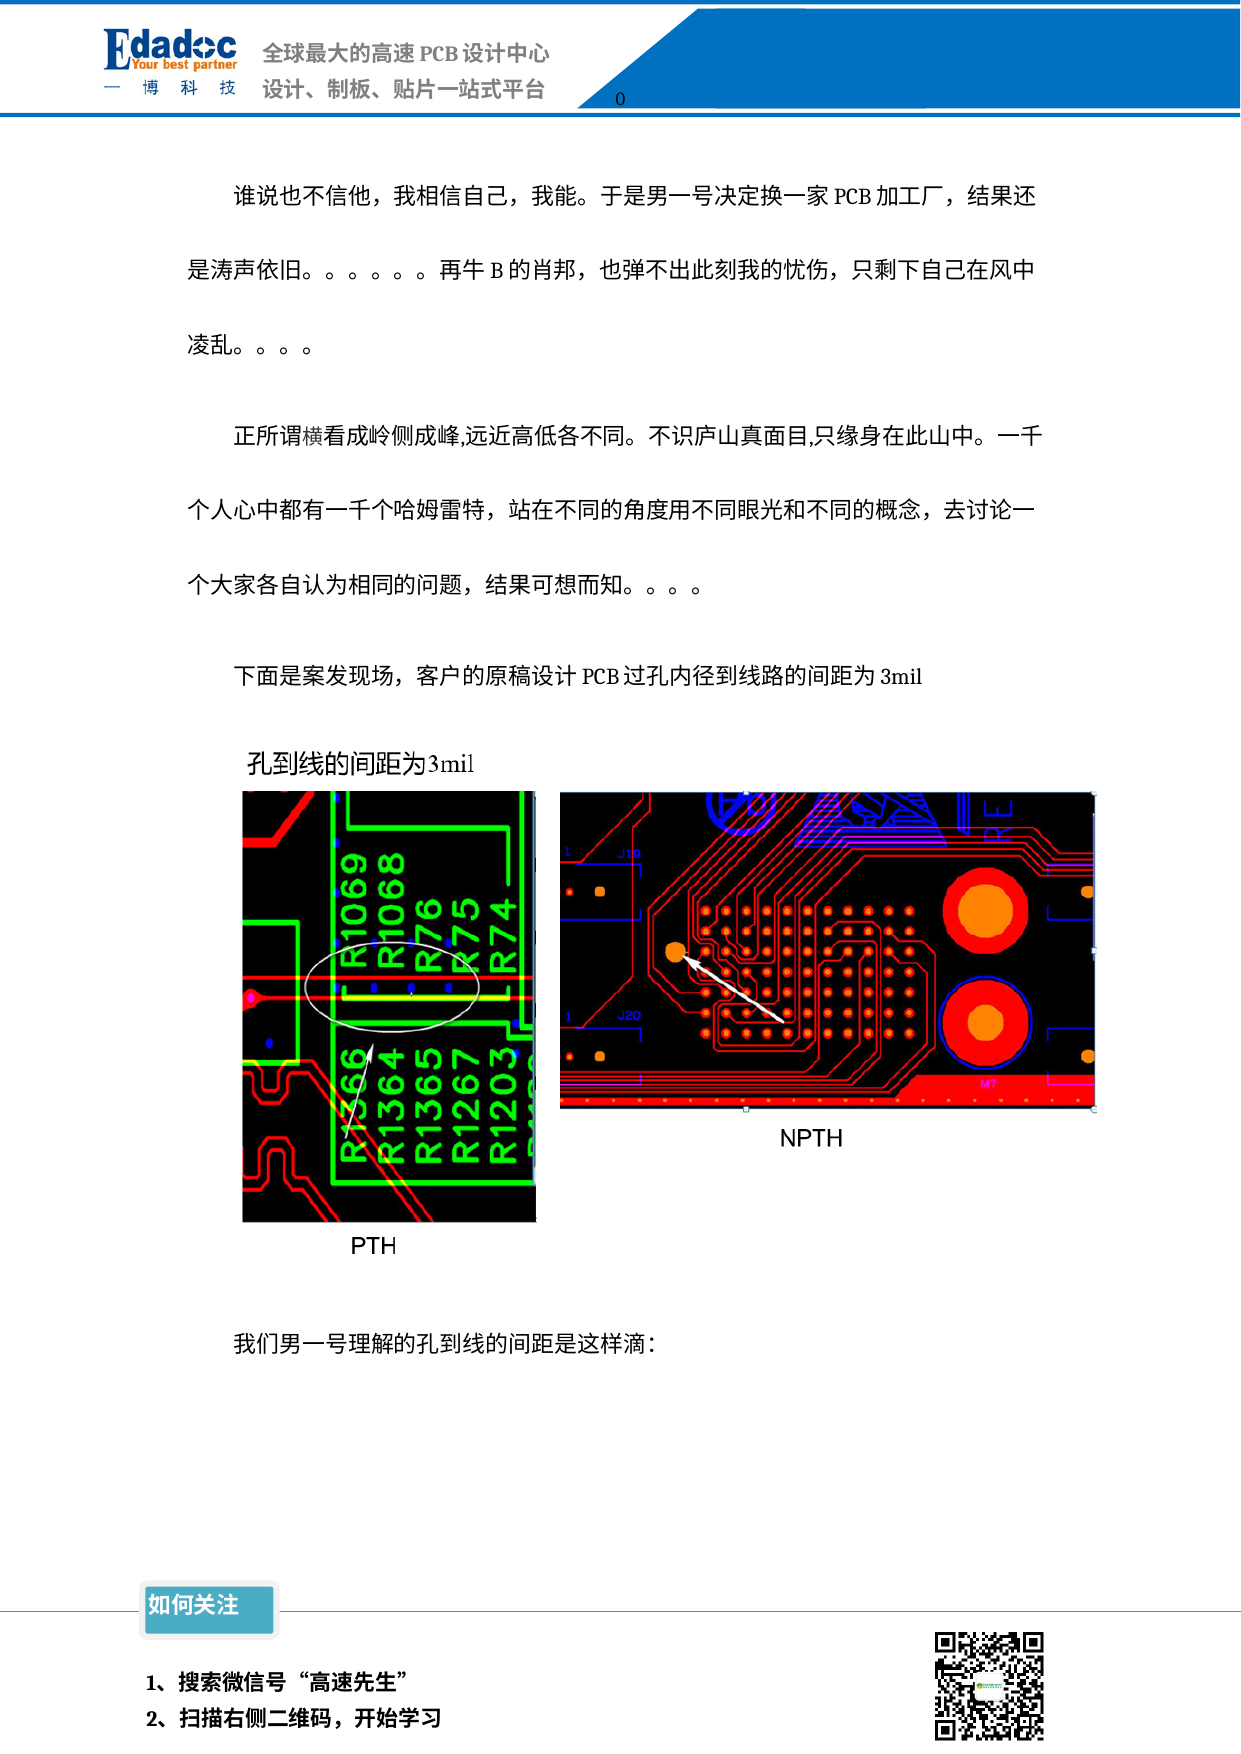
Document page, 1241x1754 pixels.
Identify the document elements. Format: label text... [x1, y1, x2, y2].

picture [926, 1623, 1052, 1749]
picture [233, 732, 1099, 1262]
text 谁说也不信他，我相信自己，我能。于是男一号决定换一家PCB加工厂，结果还是涛声依旧。。。。。。再牛B的肖邦，也弹不出此刻我的忧伤，只剩下自己在风中凌乱。。。。 [187, 162, 1053, 376]
text 我们男一号理解的孔到线的间距是这样滴： [187, 1310, 1053, 1375]
text 下面是案发现场，客户的原稿设计PCB过孔内径到线路的间距为3mil [187, 642, 1053, 707]
text 正所谓横看成岭侧成峰,远近高低各不同。不识庐山真面目,只缘身在此山中。一千个人心中都有一千个哈姆雷特，站在不同的角度用不同眼光和不同的概念，去讨论一个大家各自认为相同的问题，结果可想而知。。。。 [187, 402, 1053, 616]
picture [92, 21, 246, 104]
